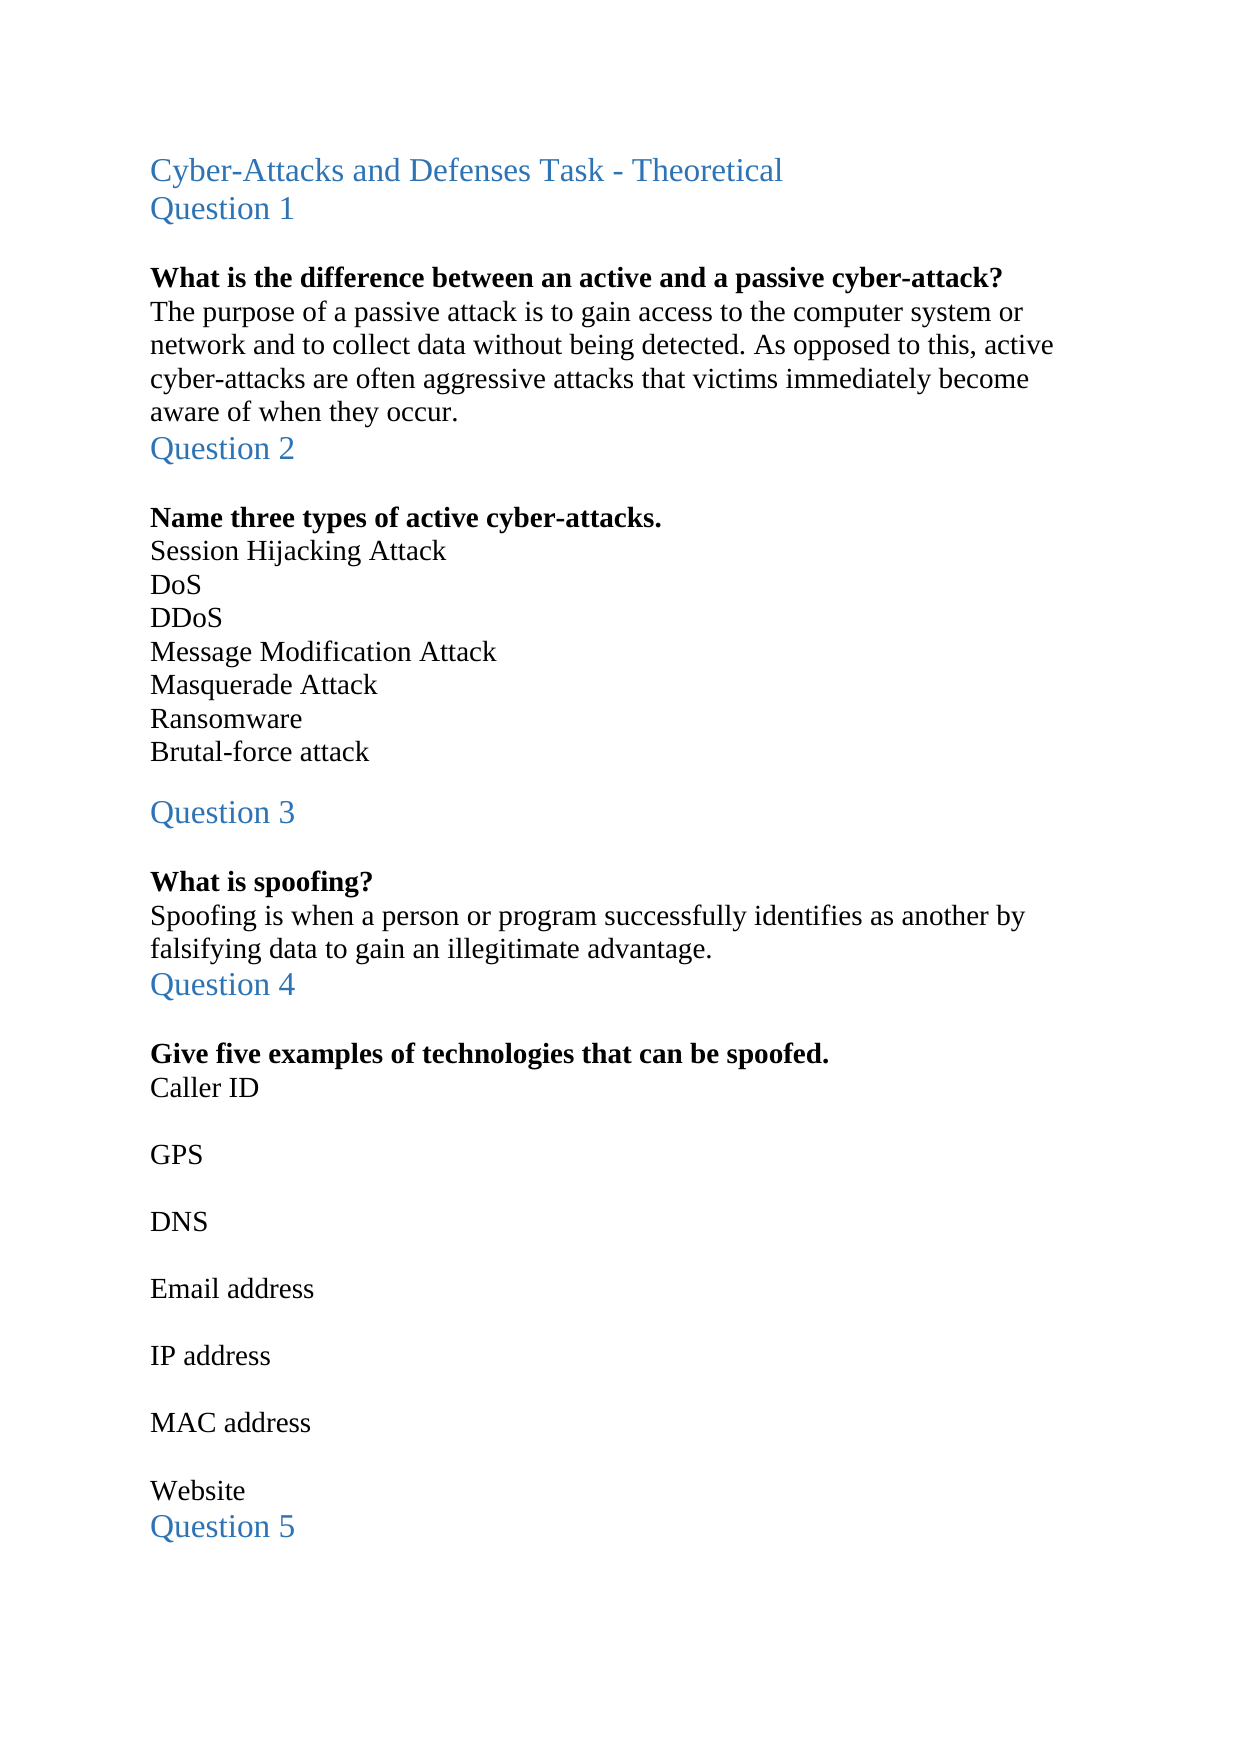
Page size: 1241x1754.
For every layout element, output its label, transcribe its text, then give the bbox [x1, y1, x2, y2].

text Give five examples of technologies that can be spoofed. Caller ID GPS DNS Email address IP address MAC address Website [150, 1003, 1090, 1506]
subtitle Question 4 [150, 965, 1090, 1003]
text What is spoofing? Spoofing is when a person or program successfully identifies as another by falsifying data to gain an illegitimate advantage. [150, 831, 1090, 965]
text What is the difference between an active and a passive cyber-attack? The purpose of a passive attack is to gain access to the computer system or network and to collect data without being detected. As opposed to this, active cyber-attacks are often aggressive attacks that victims immediately become aware of when they occur. [150, 227, 1090, 428]
subtitle Question 2 [150, 428, 1090, 466]
subtitle Question 3 [150, 792, 1090, 831]
subtitle Cyber-Attacks and Defenses Task - Theoretical [150, 150, 1090, 188]
subtitle Question 1 [150, 188, 1090, 227]
subtitle Question 5 [150, 1506, 1090, 1544]
text Name three types of active cyber-attacks. Session Hijacking Attack DoS DDoS Message Modification Attack Masquerade Attack Ransomware Brutal-force attack [150, 466, 1090, 792]
